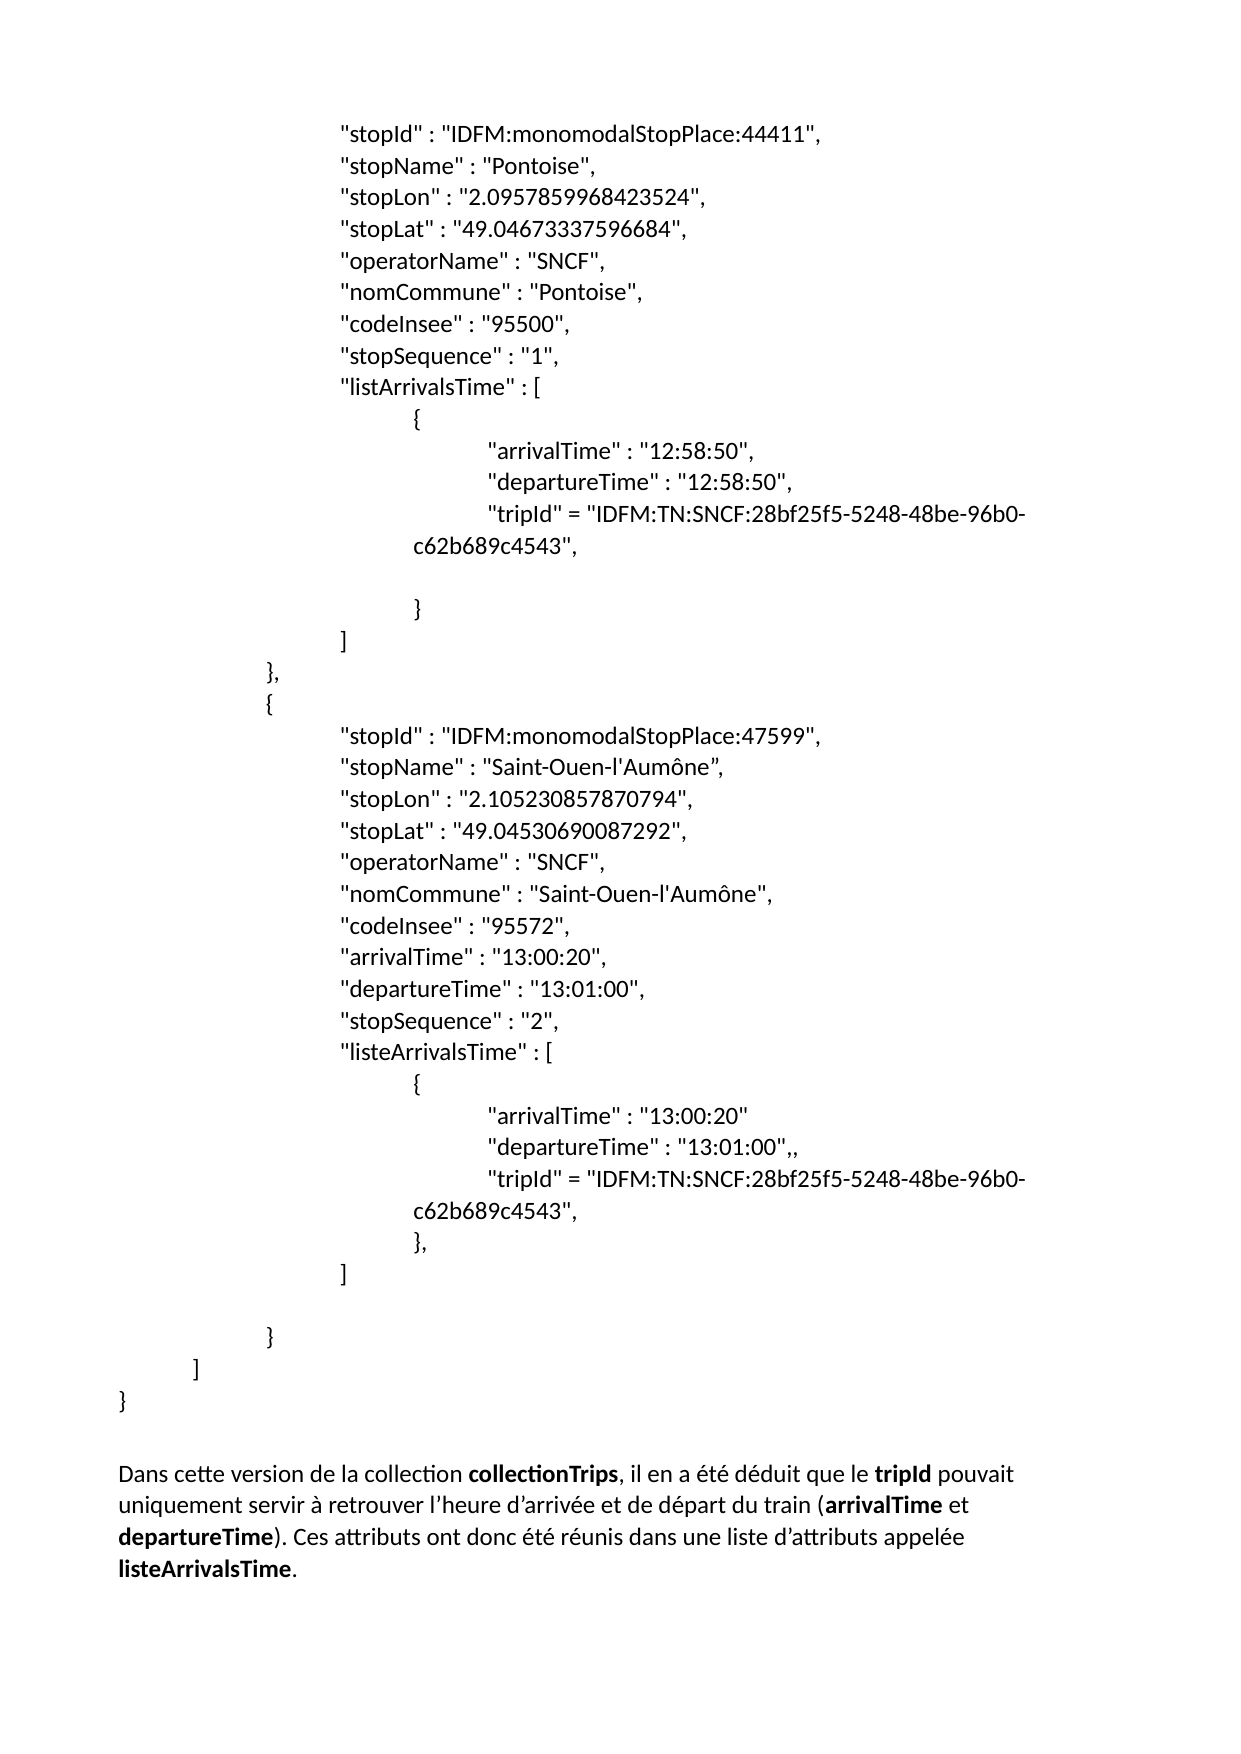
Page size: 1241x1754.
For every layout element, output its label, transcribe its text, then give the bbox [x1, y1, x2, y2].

text "operatorName" : "SNCF", [118, 846, 1122, 877]
text "arrivalTime" : "13:00:20" [118, 1100, 1122, 1130]
text "stopLat" : "49.04530690087292", [118, 815, 1122, 845]
text "departureTime" : "13:01:00",, [118, 1131, 1122, 1162]
text "stopLon" : "2.0957859968423524", [118, 181, 1122, 212]
text "tripId" = "IDFM:TN:SNCF:28bf25f5-5248-48be-96b0-c62b689c4543", [413, 1163, 1122, 1225]
text "arrivalTime" : "12:58:50", [118, 435, 1122, 465]
text "codeInsee" : "95500", [266, 308, 1122, 339]
text "departureTime" : "13:01:00", [118, 973, 1122, 1004]
text "listeArrivalsTime" : [ [266, 1036, 1122, 1067]
text "stopId" : "IDFM:monomodalStopPlace:47599", [118, 720, 1122, 750]
text "stopSequence" : "1", [266, 340, 1122, 370]
text Dans cette version de la collection collectionTrips, il en a été déduit que le tripId pouvait uniquement servir à retrouver l’heure d’arrivée et de départ du train (arrivalTime et departureTime). Ces attributs ont donc été réunis dans une liste d’attributs appelée listeArrivalsTime. [118, 1458, 1122, 1583]
text "stopSequence" : "2", [118, 1005, 1122, 1035]
text "stopName" : "Saint-Ouen-l'Aumône”, [118, 751, 1122, 782]
text { [118, 688, 1122, 719]
text } [118, 1321, 1122, 1352]
text }, [118, 656, 1122, 687]
text }, [192, 1226, 1122, 1257]
text "stopId" : "IDFM:monomodalStopPlace:44411", [118, 118, 1122, 149]
text "arrivalTime" : "13:00:20", [118, 941, 1122, 972]
text "codeInsee" : "95572", [118, 910, 1122, 940]
text "departureTime" : "12:58:50", [118, 466, 1122, 497]
text ] [118, 625, 1122, 655]
text "listArrivalsTime" : [ [266, 371, 1122, 402]
text { [339, 403, 1122, 434]
text ] [118, 1258, 1122, 1289]
text "nomCommune" : "Pontoise", [118, 276, 1122, 307]
text "stopName" : "Pontoise", [118, 150, 1122, 180]
text } [118, 593, 1122, 624]
text } [118, 1385, 1122, 1415]
text "stopLon" : "2.105230857870794", [118, 783, 1122, 814]
text "operatorName" : "SNCF", [118, 245, 1122, 275]
text { [339, 1068, 1122, 1099]
text ] [118, 1353, 1122, 1384]
text "nomCommune" : "Saint-Ouen-l'Aumône", [118, 878, 1122, 909]
text "stopLat" : "49.04673337596684", [118, 213, 1122, 244]
text "tripId" = "IDFM:TN:SNCF:28bf25f5-5248-48be-96b0-c62b689c4543", [413, 498, 1122, 560]
